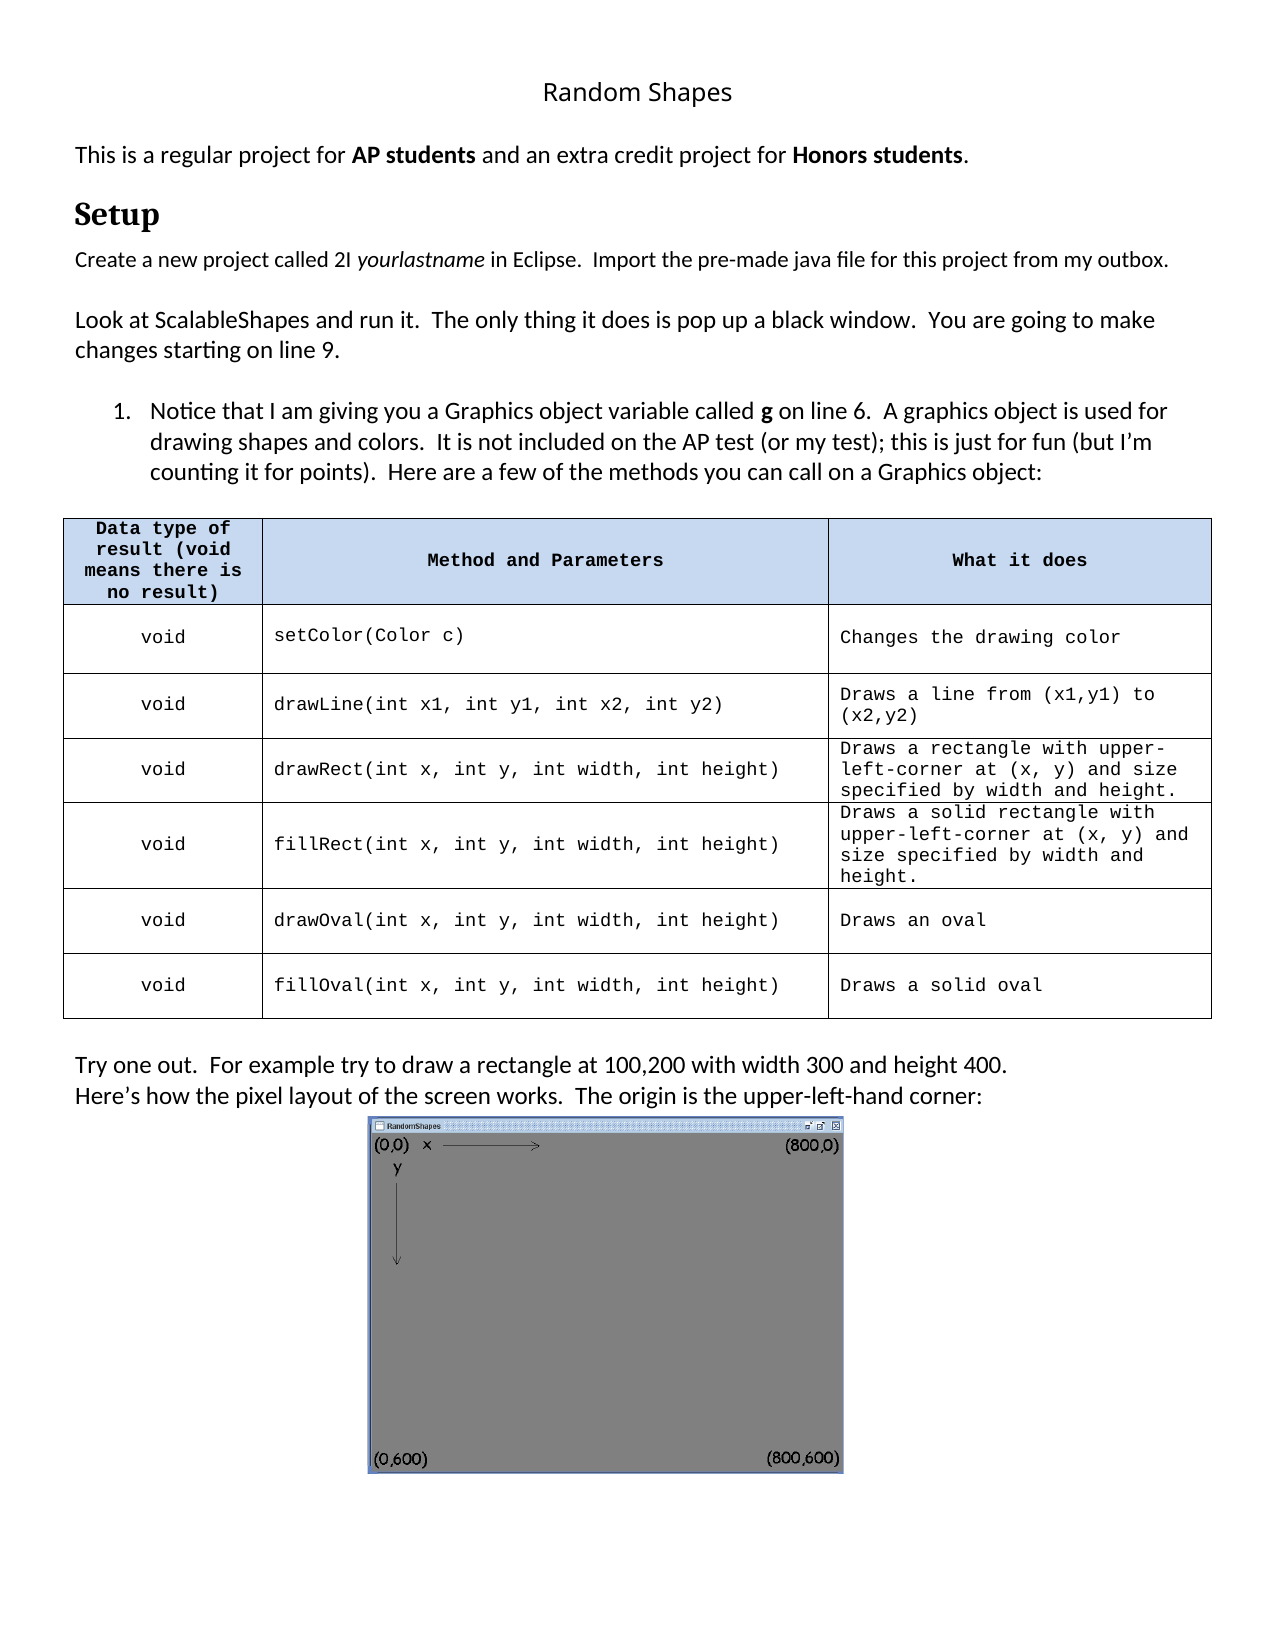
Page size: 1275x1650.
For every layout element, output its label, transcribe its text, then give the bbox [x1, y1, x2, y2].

table_cell fillRect(int x, int y, int width, int height) [263, 803, 828, 888]
table_cell Draws a solid oval [829, 954, 1211, 1018]
table_cell Draws a solid rectangle with upper-left-corner at (x, y) and size specified by width and height. [829, 803, 1211, 888]
table_cell setColor(Color c) [263, 605, 828, 673]
table_cell drawRect(int x, int y, int width, int height) [263, 739, 828, 802]
table_cell void [64, 605, 262, 673]
table_cell void [64, 803, 262, 888]
text Look at ScalableShapes and run it. The only thing it does is pop up a black window. You are going to make changes starting on line 9. [75, 304, 1200, 365]
table_header What it does [829, 519, 1211, 604]
table_cell Draws a line from (x1,y1) to (x2,y2) [829, 674, 1211, 737]
table_cell fillOval(int x, int y, int width, int height) [263, 954, 828, 1018]
table_cell void [64, 889, 262, 953]
table_cell void [64, 739, 262, 802]
table_header Method and Parameters [263, 519, 828, 604]
table_cell Draws a rectangle with upper-left-corner at (x, y) and size specified by width and height. [829, 739, 1211, 802]
text Here’s how the pixel layout of the screen works. The origin is the upper-left-hand corner: [75, 1080, 1200, 1110]
subtitle Setup [75, 195, 1200, 233]
table_cell void [64, 674, 262, 737]
list Notice that I am giving you a Graphics object variable called g on line 6. A graphics object is used for drawing shapes and colors. It is not included on the AP test (or my test); this is just for fun (but I’m counting it for points). Here are a few of the methods you can call on a Graphics object: [112, 396, 1200, 487]
text Create a new project called 2I yourlastname in Eclipse. Import the pre-made java file for this project from my outbox. [75, 245, 1200, 273]
table_cell drawLine(int x1, int y1, int x2, int y2) [263, 674, 828, 737]
table_cell drawOval(int x, int y, int width, int height) [263, 889, 828, 953]
table_cell Changes the drawing color [829, 605, 1211, 673]
table_cell void [64, 954, 262, 1018]
table_header Data type of result (void means there is no result) [64, 519, 262, 604]
table_cell Draws an oval [829, 889, 1211, 953]
text Try one out. For example try to draw a rectangle at 100,200 with width 300 and height 400. [75, 1049, 1200, 1080]
picture [367, 1116, 844, 1474]
text This is a regular project for AP students and an extra credit project for Honors students. [75, 139, 1200, 170]
